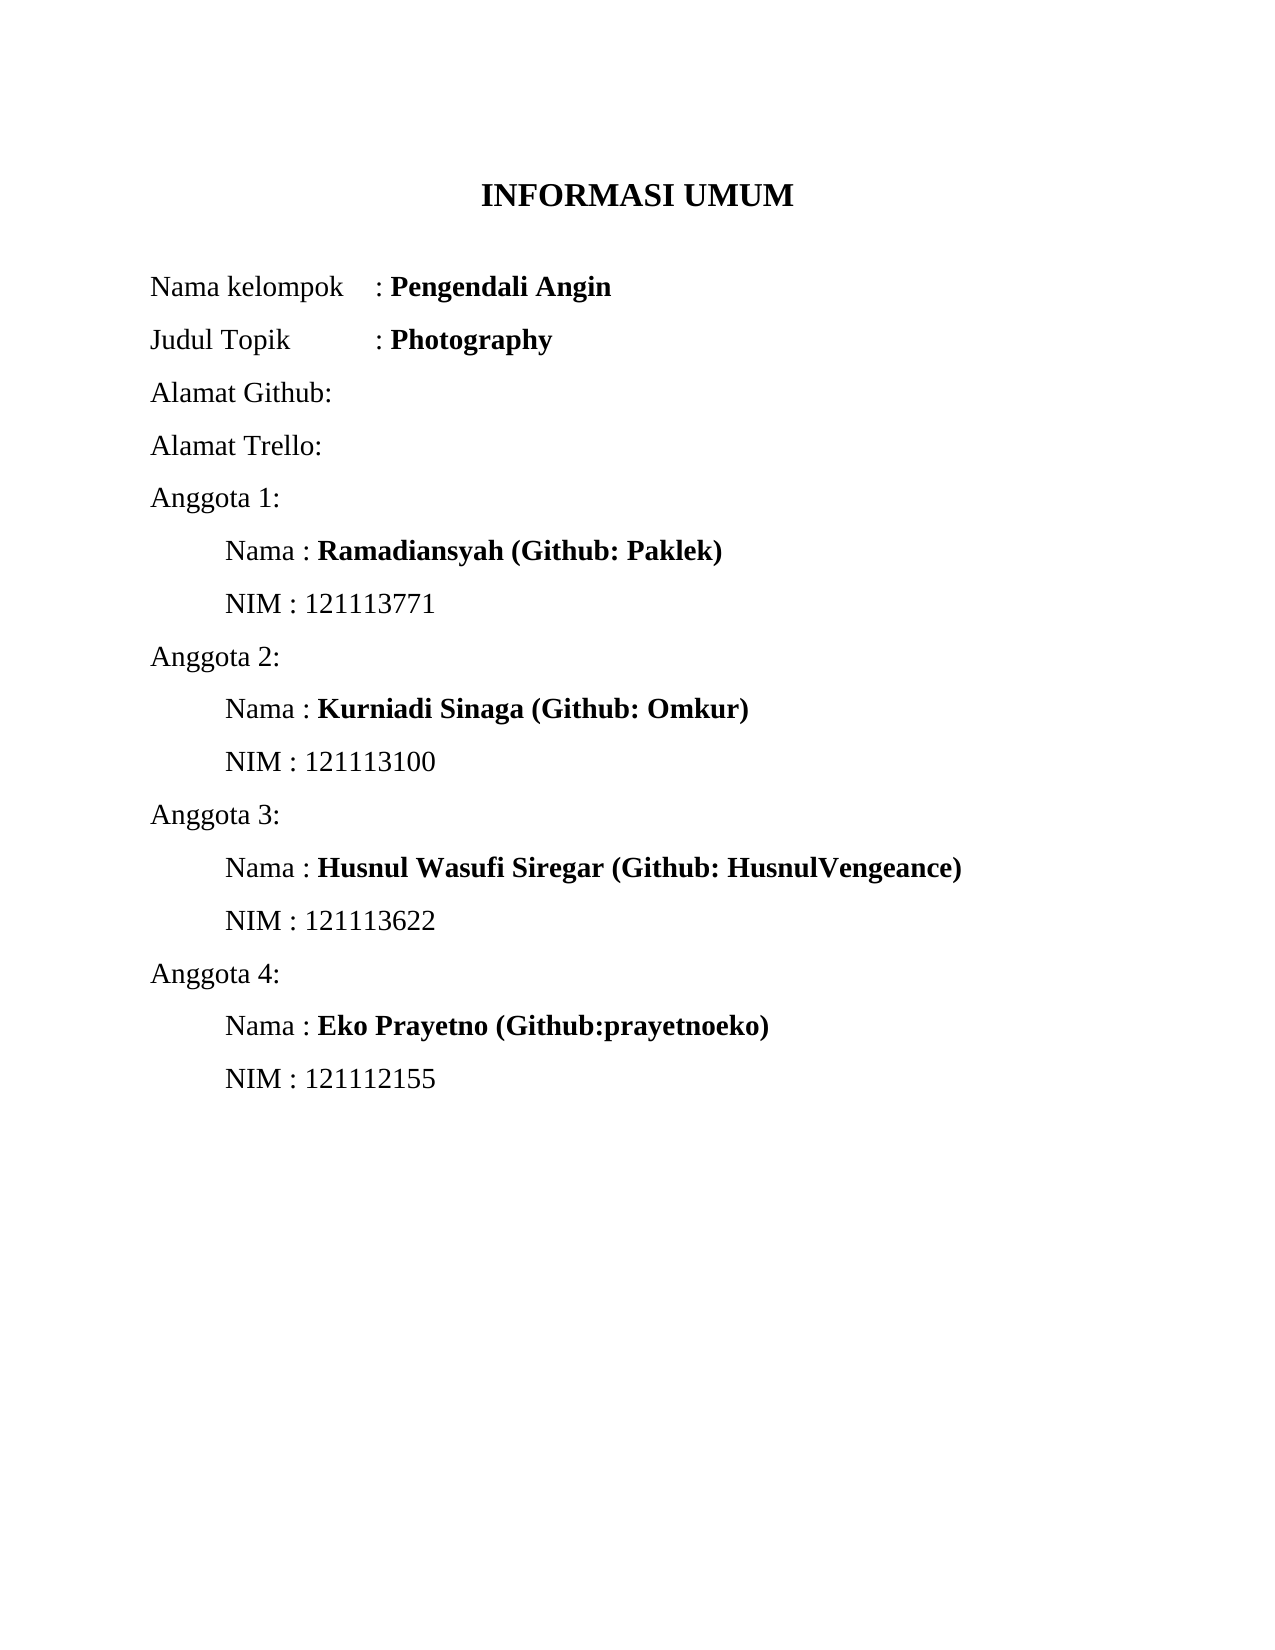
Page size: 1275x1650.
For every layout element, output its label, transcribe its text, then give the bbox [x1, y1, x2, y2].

text Nama kelompok : Pengendali Angin [150, 269, 1125, 303]
text NIM : 121112155 [150, 1061, 1125, 1095]
text Nama : Kurniadi Sinaga (Github: Omkur) [150, 692, 1125, 725]
text Anggota 1: [150, 480, 1125, 514]
text Anggota 2: [150, 639, 1125, 672]
text Anggota 4: [150, 956, 1125, 989]
text NIM : 121113100 [150, 744, 1125, 778]
text NIM : 121113622 [150, 903, 1125, 936]
text Alamat Trello: [150, 428, 1125, 461]
text Anggota 3: [150, 797, 1125, 831]
text Judul Topik : Photography [150, 322, 1125, 356]
text Nama : Ramadiansyah (Github: Paklek) [150, 533, 1125, 567]
text Nama : Husnul Wasufi Siregar (Github: HusnulVengeance) [150, 850, 1125, 884]
text Nama : Eko Prayetno (Github:prayetnoeko) [150, 1008, 1125, 1042]
subtitle INFORMASI UMUM [150, 175, 1125, 213]
text NIM : 121113771 [150, 586, 1125, 619]
text Alamat Github: [150, 375, 1125, 408]
